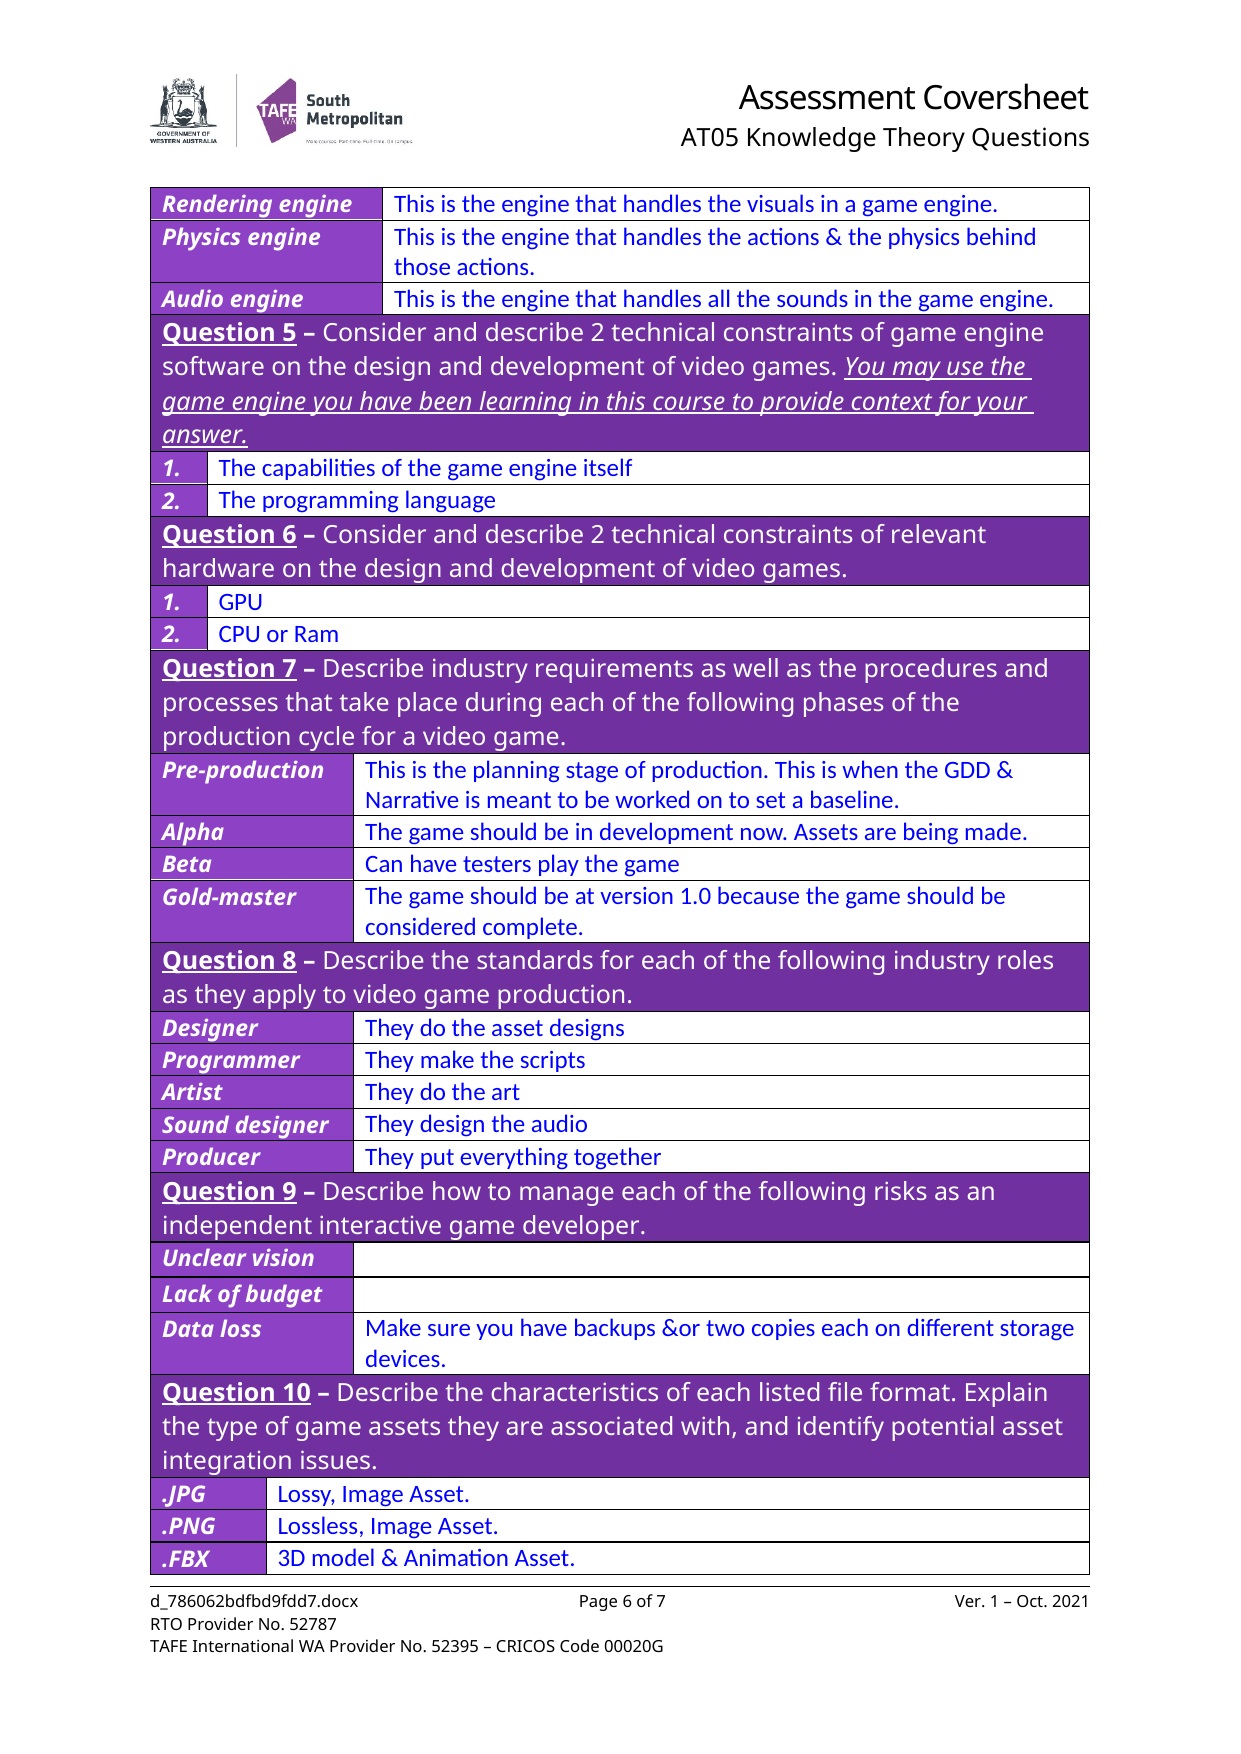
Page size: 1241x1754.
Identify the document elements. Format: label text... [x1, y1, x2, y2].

table_cell The programming language [208, 485, 1089, 516]
table_cell .JPG [151, 1478, 266, 1509]
table_cell [354, 1243, 1089, 1276]
table_cell .PNG [151, 1510, 266, 1541]
table_cell Data loss [151, 1313, 353, 1374]
table_cell 2. [151, 485, 207, 516]
table_cell Question 6 – Consider and describe 2 technical constraints of relevant hardware on the design and development of video games. [151, 517, 1089, 585]
table_cell Can have testers play the game [354, 848, 1089, 879]
table_cell The game should be in development now. Assets are being made. [354, 816, 1089, 847]
table_cell [354, 1278, 1089, 1312]
table_cell Designer [151, 1012, 353, 1043]
table_cell The game should be at version 1.0 because the game should be considered complete. [354, 881, 1089, 942]
table_cell CPU or Ram [208, 618, 1089, 649]
table_cell 1. [151, 586, 207, 617]
table_cell Make sure you have backups &or two copies each on different storage devices. [354, 1313, 1089, 1374]
table_cell 1. [151, 452, 207, 483]
table_cell This is the planning stage of production. This is when the GDD & Narrative is meant to be worked on to set a baseline. [354, 754, 1089, 815]
table_cell Question 9 – Describe how to manage each of the following risks as an independent interactive game developer. [151, 1173, 1089, 1241]
table_cell They do the art [354, 1076, 1089, 1108]
table_cell They put everything together [354, 1141, 1089, 1172]
table_cell Beta [151, 848, 353, 879]
table_cell The capabilities of the game engine itself [208, 452, 1089, 483]
table_cell Lack of budget [151, 1278, 353, 1312]
table_cell Artist [151, 1076, 353, 1108]
table_cell 3D model & Animation Asset. [267, 1543, 1089, 1574]
table_cell Physics engine [151, 221, 382, 282]
table_cell Alpha [151, 816, 353, 847]
table_cell Unclear vision [151, 1243, 353, 1276]
table_cell Gold-master [151, 881, 353, 942]
table_cell Rendering engine [151, 188, 382, 219]
table_cell Audio engine [151, 283, 382, 314]
table_cell Pre-production [151, 754, 353, 815]
table_cell Question 8 – Describe the standards for each of the following industry roles as they apply to video game production. [151, 943, 1089, 1011]
table_cell Sound designer [151, 1109, 353, 1140]
table_cell .FBX [151, 1543, 266, 1574]
table_cell Question 7 – Describe industry requirements as well as the procedures and processes that take place during each of the following phases of the production cycle for a video game. [151, 651, 1089, 753]
table_cell They design the audio [354, 1109, 1089, 1140]
table_cell Producer [151, 1141, 353, 1172]
table_cell GPU [208, 586, 1089, 617]
table_cell Lossless, Image Asset. [267, 1510, 1089, 1541]
table_cell Programmer [151, 1044, 353, 1075]
picture [150, 74, 413, 147]
table_cell This is the engine that handles the visuals in a game engine. [383, 188, 1089, 219]
table_cell They make the scripts [354, 1044, 1089, 1075]
table_cell This is the engine that handles all the sounds in the game engine. [383, 283, 1089, 314]
table_cell Lossy, Image Asset. [267, 1478, 1089, 1509]
table_cell They do the asset designs [354, 1012, 1089, 1043]
table_cell This is the engine that handles the actions & the physics behind those actions. [383, 221, 1089, 282]
table_cell 2. [151, 618, 207, 649]
